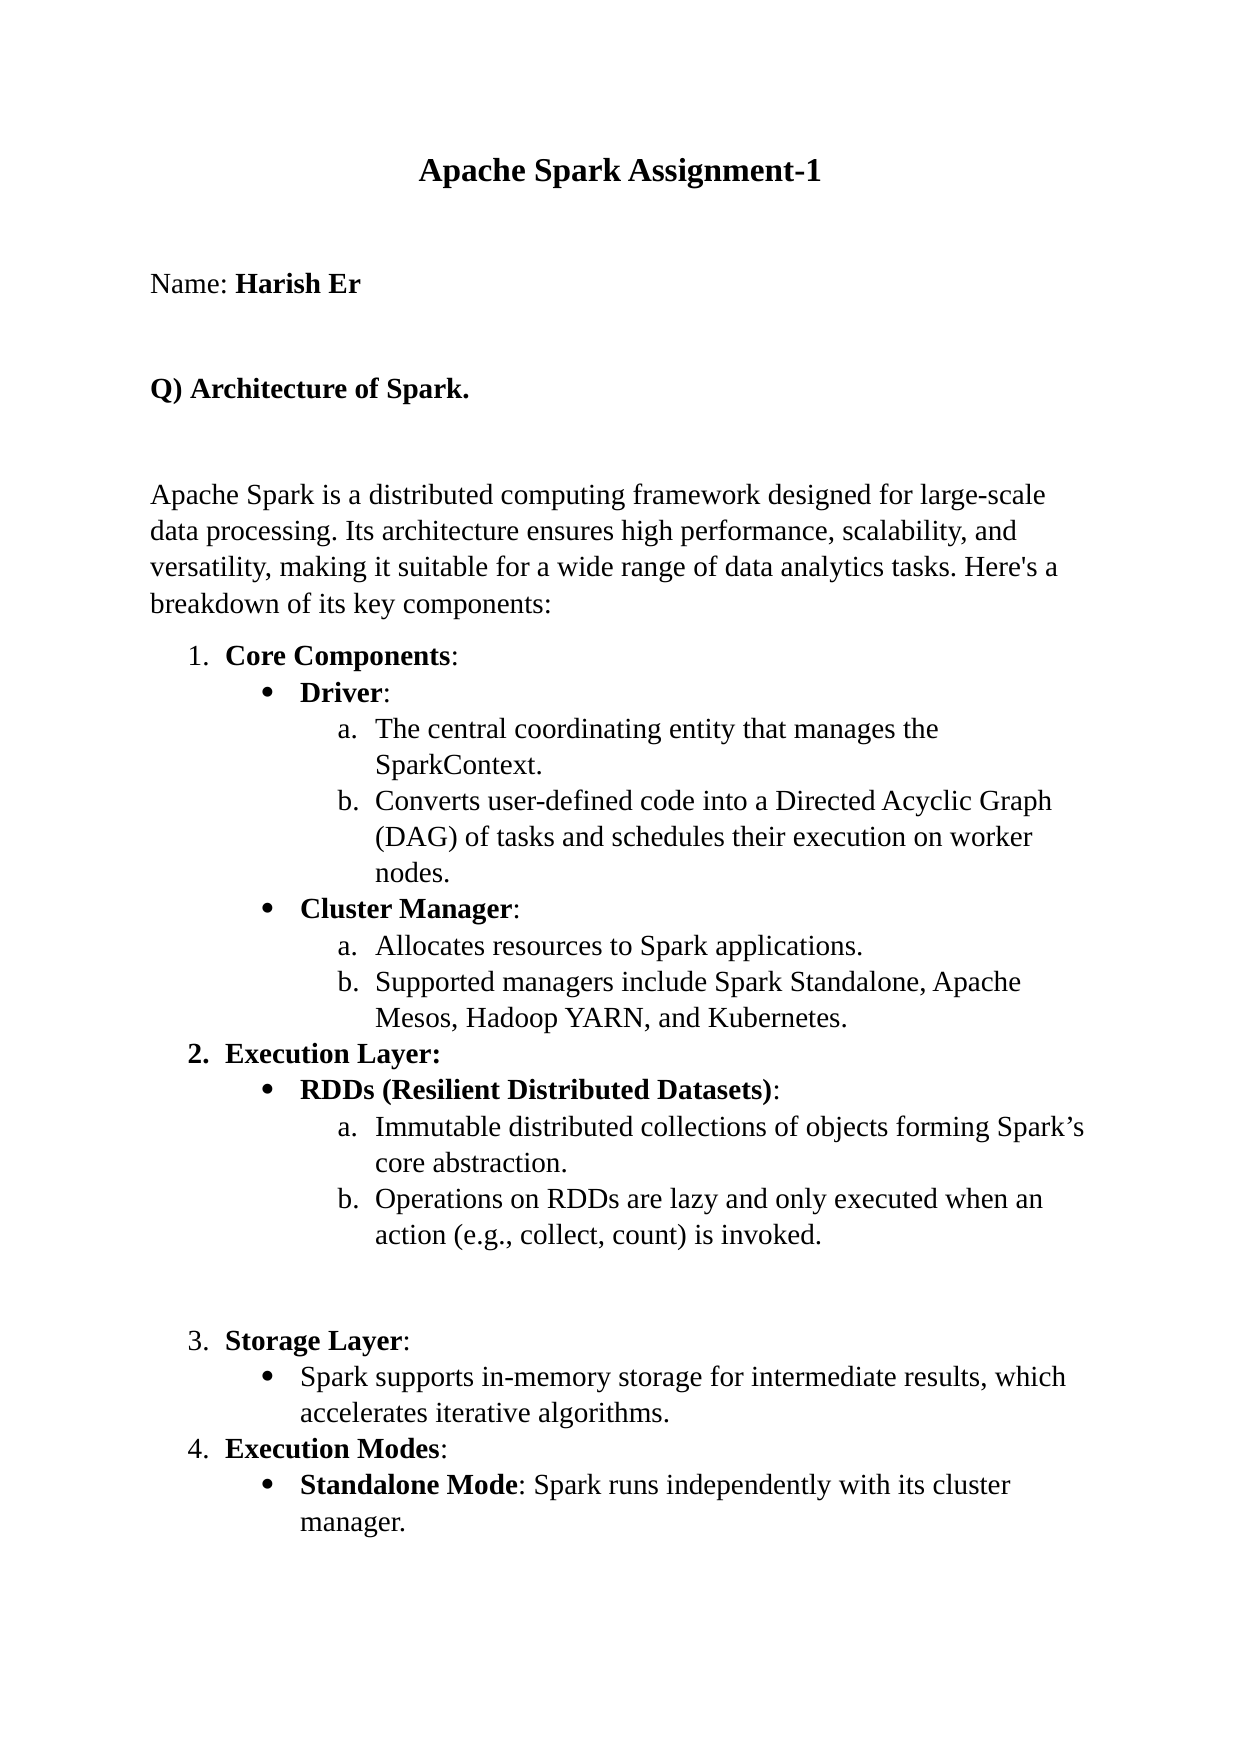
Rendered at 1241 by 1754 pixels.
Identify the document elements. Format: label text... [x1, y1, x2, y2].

list Storage Layer: [187, 1323, 1090, 1356]
text Apache Spark is a distributed computing framework designed for large-scale data processing. Its architecture ensures high performance, scalability, and versatility, making it suitable for a wide range of data analytics tasks. Here's a breakdown of its key components: [150, 477, 1090, 619]
list Supported managers include Spark Standalone, Apache Mesos, Hadoop YARN, and Kubernetes. [337, 964, 1090, 1034]
list Converts user-defined code into a Directed Acyclic Graph (DAG) of tasks and schedules their execution on worker nodes. [337, 783, 1090, 889]
list Allocates resources to Spark applications. [337, 928, 1090, 961]
list Spark supports in-memory storage for intermediate results, which accelerates iterative algorithms. [262, 1359, 1090, 1429]
list Cluster Manager: [262, 892, 1090, 925]
list Execution Modes: [187, 1431, 1090, 1465]
list Standalone Mode: Spark runs independently with its cluster manager. [262, 1467, 1090, 1537]
list Driver: [262, 675, 1090, 708]
list RDDs (Resilient Distributed Datasets): [262, 1072, 1090, 1106]
text Apache Spark Assignment-1 [150, 150, 1090, 188]
list Execution Layer: [187, 1036, 1090, 1070]
text Q) Architecture of Spark. [150, 372, 1090, 405]
list Core Components: [187, 638, 1090, 672]
text Name: Harish Er [150, 266, 1090, 299]
list Operations on RDDs are lazy and only executed when an action (e.g., collect, count) is invoked. [337, 1181, 1090, 1251]
list Immutable distributed collections of objects forming Spark’s core abstraction. [337, 1109, 1090, 1178]
list The central coordinating entity that manages the SparkContext. [337, 711, 1090, 781]
